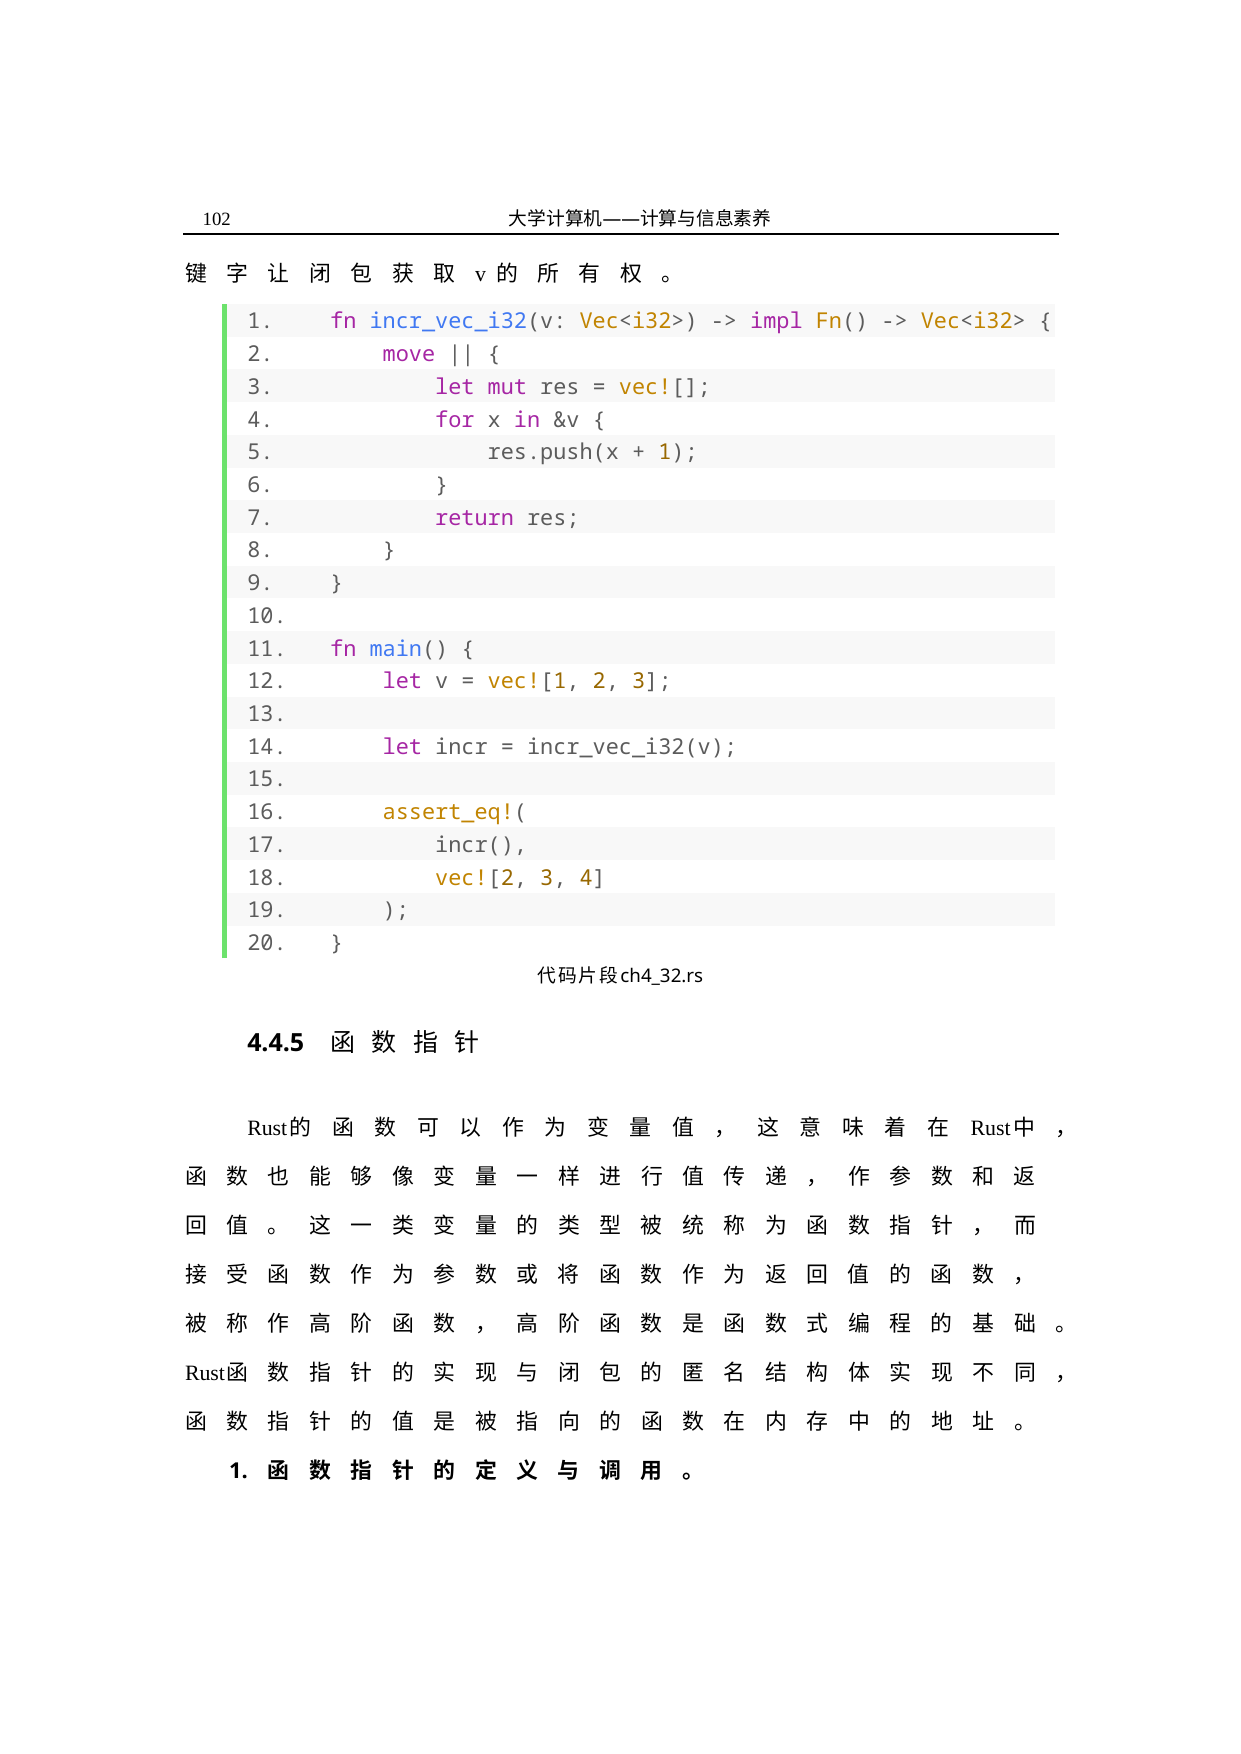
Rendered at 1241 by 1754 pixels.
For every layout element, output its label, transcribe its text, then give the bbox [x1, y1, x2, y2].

list for x in &v { [227, 402, 1055, 435]
list vec![2, 3, 4] [227, 860, 1055, 893]
list incr(), [227, 827, 1055, 860]
list fn incr_vec_i32(v: Vec<i32>) -> impl Fn() -> Vec<i32> { [227, 304, 1055, 337]
list let incr = incr_vec_i32(v); [227, 729, 1055, 762]
list } [227, 533, 1055, 566]
list res.push(x + 1); [227, 435, 1055, 468]
list let mut res = vec![]; [227, 369, 1055, 402]
list assert_eq!( [227, 795, 1055, 827]
text Rust的函数可以作为变量值，这意味着在Rust中，函数也能够像变量一样进行值传递，作参数和返回值。这一类变量的类型被统称为函数指针，而接受函数作为参数或将函数作为返回值的函数，被称作高阶函数，高阶函数是函数式编程的基础。Rust函数指针的实现与闭包的匿名结构体实现不同，函数指针的值是被指向的函数在内存中的地址。 [185, 1109, 1055, 1436]
text 代码片段ch4_32.rs [185, 958, 1055, 991]
list } [227, 566, 1055, 598]
list return res; [227, 500, 1055, 533]
list move || { [227, 337, 1055, 369]
list let v = vec![1, 2, 3]; [227, 664, 1055, 697]
list } [227, 468, 1055, 500]
subtitle 函数指针 [229, 1008, 1055, 1073]
text 1. 函数指针的定义与调用。 [185, 1452, 1055, 1485]
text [185, 256, 1055, 288]
list fn main() { [227, 631, 1055, 664]
list } [227, 926, 1055, 958]
list ); [227, 893, 1055, 926]
